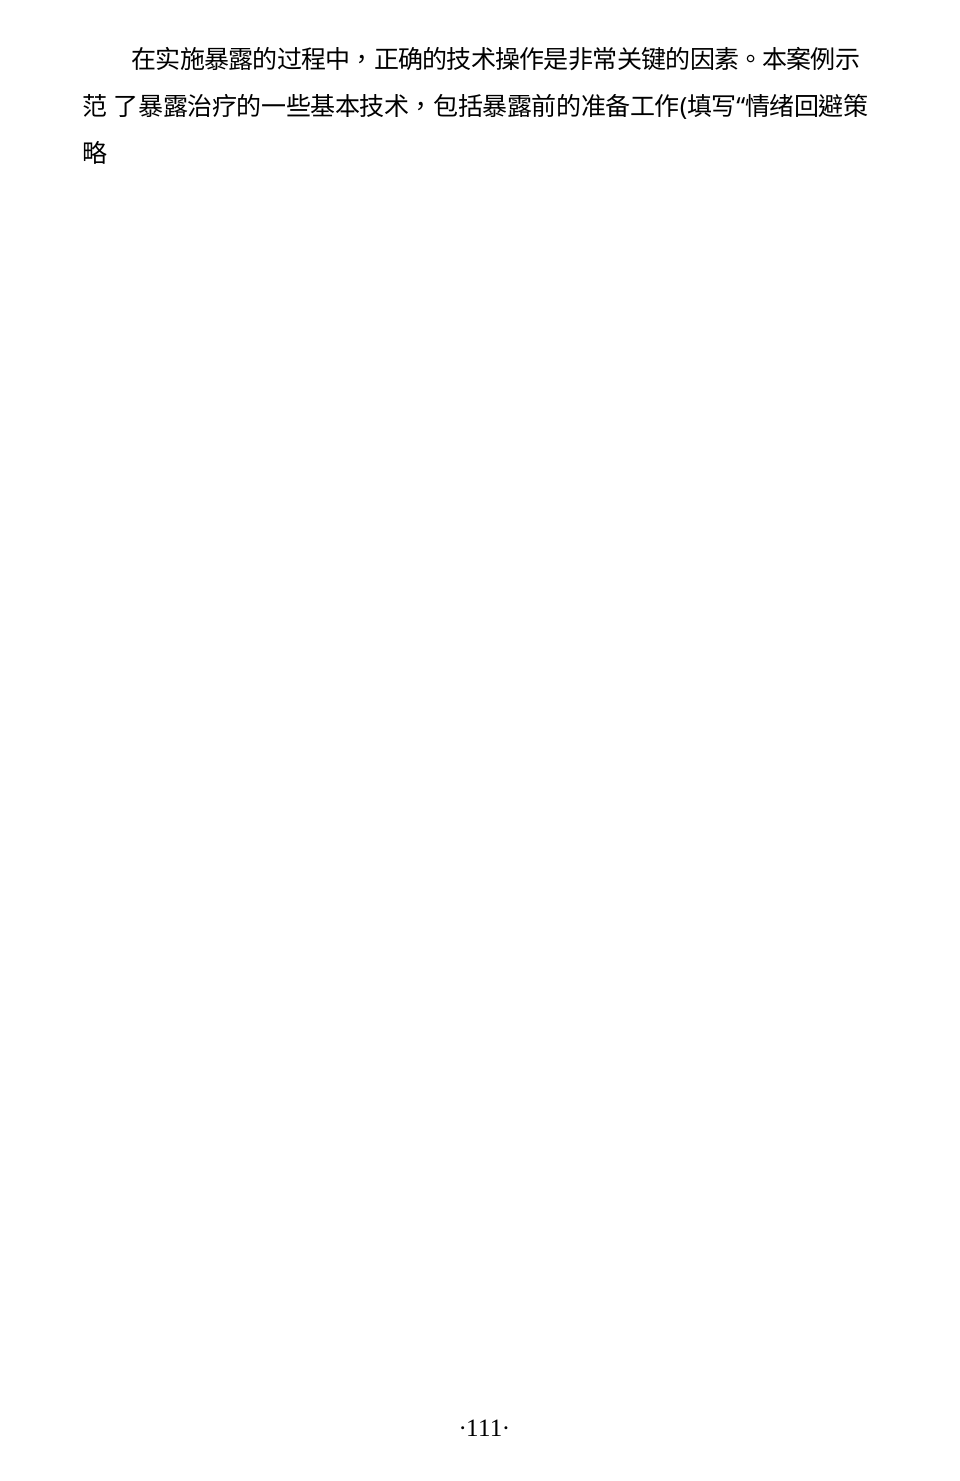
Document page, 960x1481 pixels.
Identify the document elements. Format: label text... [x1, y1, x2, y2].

text 在实施暴露的过程中，正确的技术操作是非常关键的因素。本案例示范 了暴露治疗的一些基本技术，包括暴露前的准备工作(填写“情绪回避策略 [82, 42, 883, 170]
